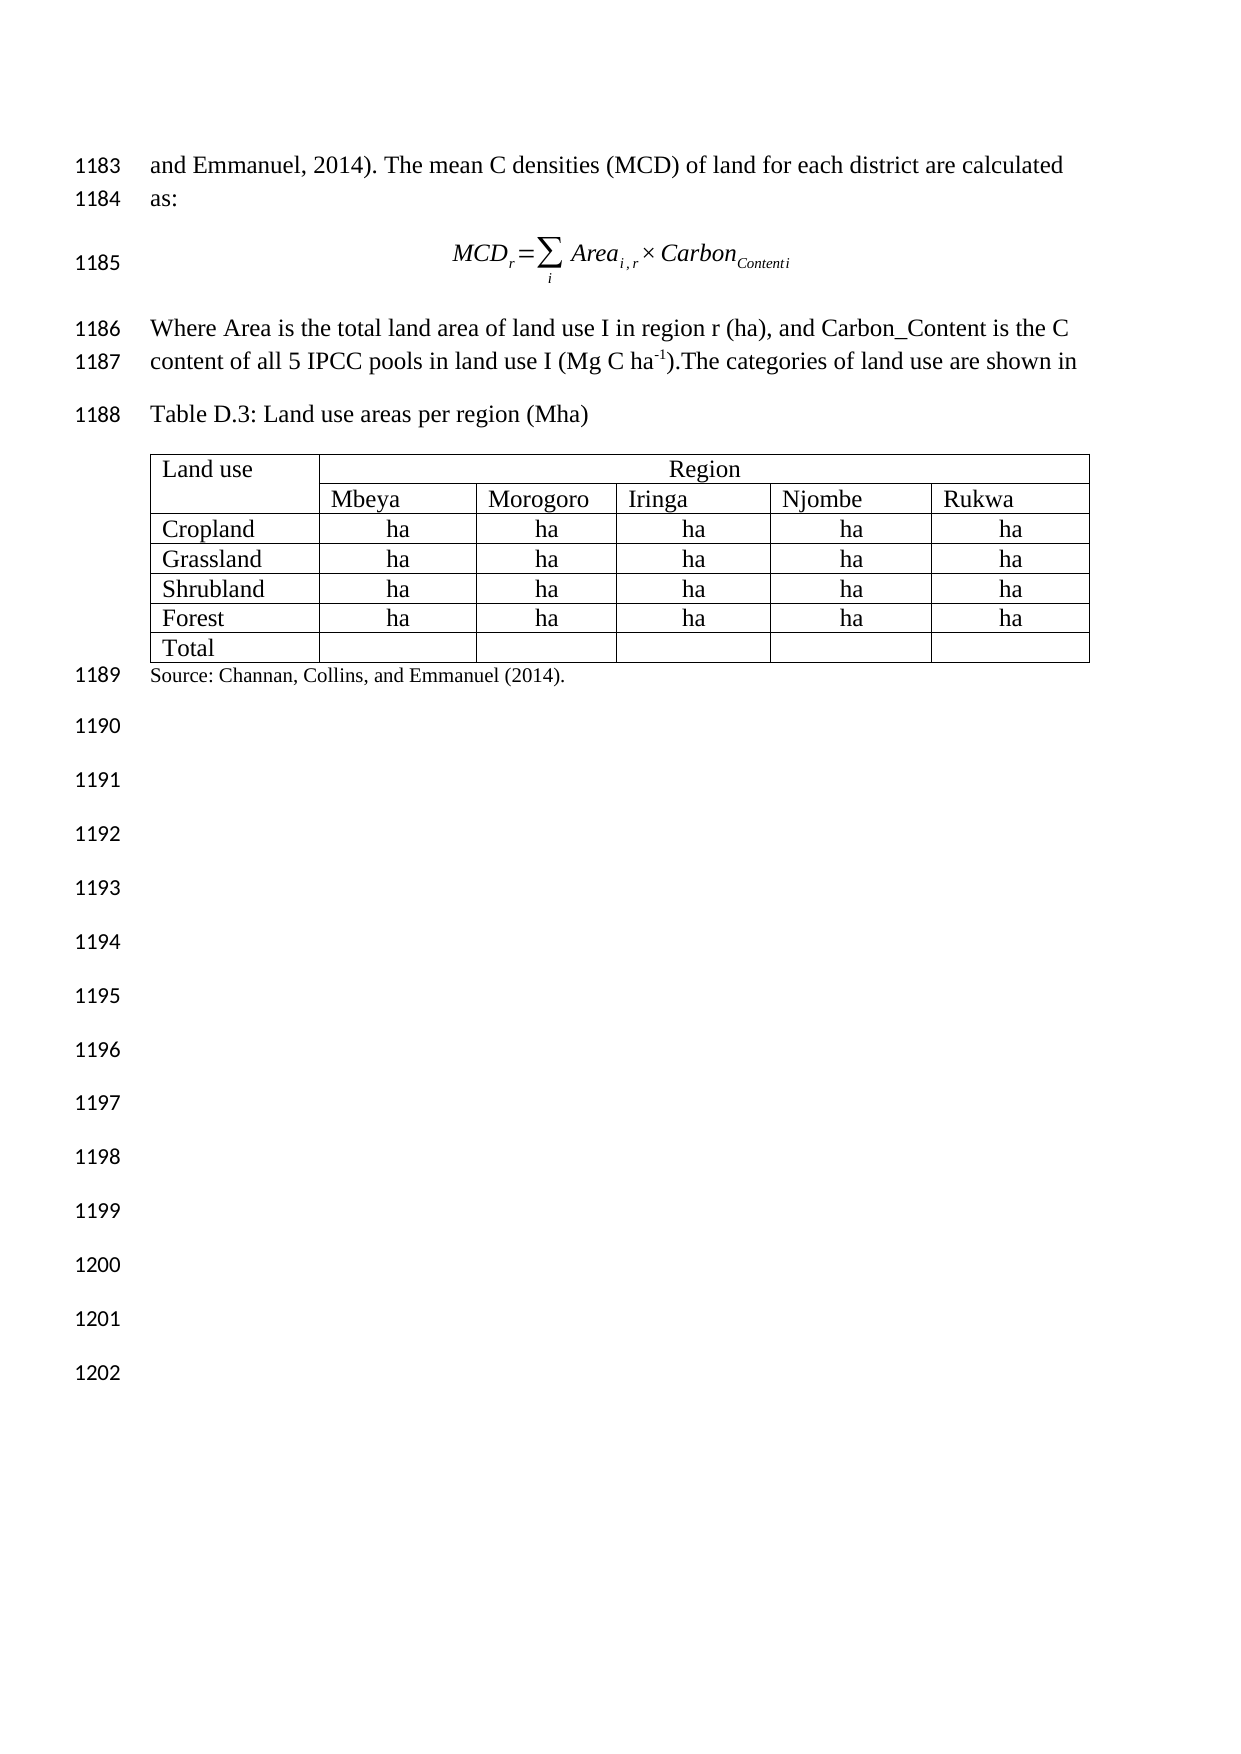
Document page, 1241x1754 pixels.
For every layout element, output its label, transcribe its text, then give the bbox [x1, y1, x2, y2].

table_cell [477, 633, 616, 662]
table_cell ha [771, 544, 931, 573]
table_cell ha [320, 514, 476, 543]
table_cell ha [477, 514, 616, 543]
table_cell [320, 633, 476, 662]
table_cell Grassland [151, 544, 319, 573]
table_cell ha [477, 574, 616, 602]
table_cell Forest [151, 604, 319, 632]
table_cell ha [932, 544, 1089, 573]
table_cell ha [932, 604, 1089, 632]
table_header Region [320, 455, 1089, 483]
table_cell ha [320, 604, 476, 632]
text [150, 150, 1090, 212]
text Where Area is the total land area of land use I in region r (ha), and Carbon_Content is the C content of all 5 IPCC pools in land use I (Mg C ha-1).The categories of land use are shown in [150, 313, 1090, 374]
text Source: Channan, Collins, and Emmanuel (2014). [150, 663, 1090, 687]
table_cell [932, 633, 1089, 662]
table_cell Morogoro [477, 484, 616, 513]
table_header Land use [151, 455, 319, 513]
table_cell [771, 633, 931, 662]
table_cell Rukwa [932, 484, 1089, 513]
table_cell ha [932, 574, 1089, 602]
table_cell ha [477, 604, 616, 632]
table_cell Shrubland [151, 574, 319, 602]
table_cell Iringa [617, 484, 770, 513]
table_cell [617, 633, 770, 662]
table_cell ha [320, 544, 476, 573]
table_cell Total [151, 633, 319, 662]
table_cell ha [320, 574, 476, 602]
table_cell Mbeya [320, 484, 476, 513]
table_cell ha [932, 514, 1089, 543]
table_cell ha [771, 604, 931, 632]
text Table D.3: Land use areas per region (Mha) [150, 399, 1090, 428]
table_cell ha [617, 574, 770, 602]
table_cell Cropland [151, 514, 319, 543]
table_cell ha [771, 574, 931, 602]
table_cell ha [617, 544, 770, 573]
table_cell Njombe [771, 484, 931, 513]
table_cell ha [617, 514, 770, 543]
table_cell ha [617, 604, 770, 632]
table_cell ha [477, 544, 616, 573]
table_cell ha [771, 514, 931, 543]
